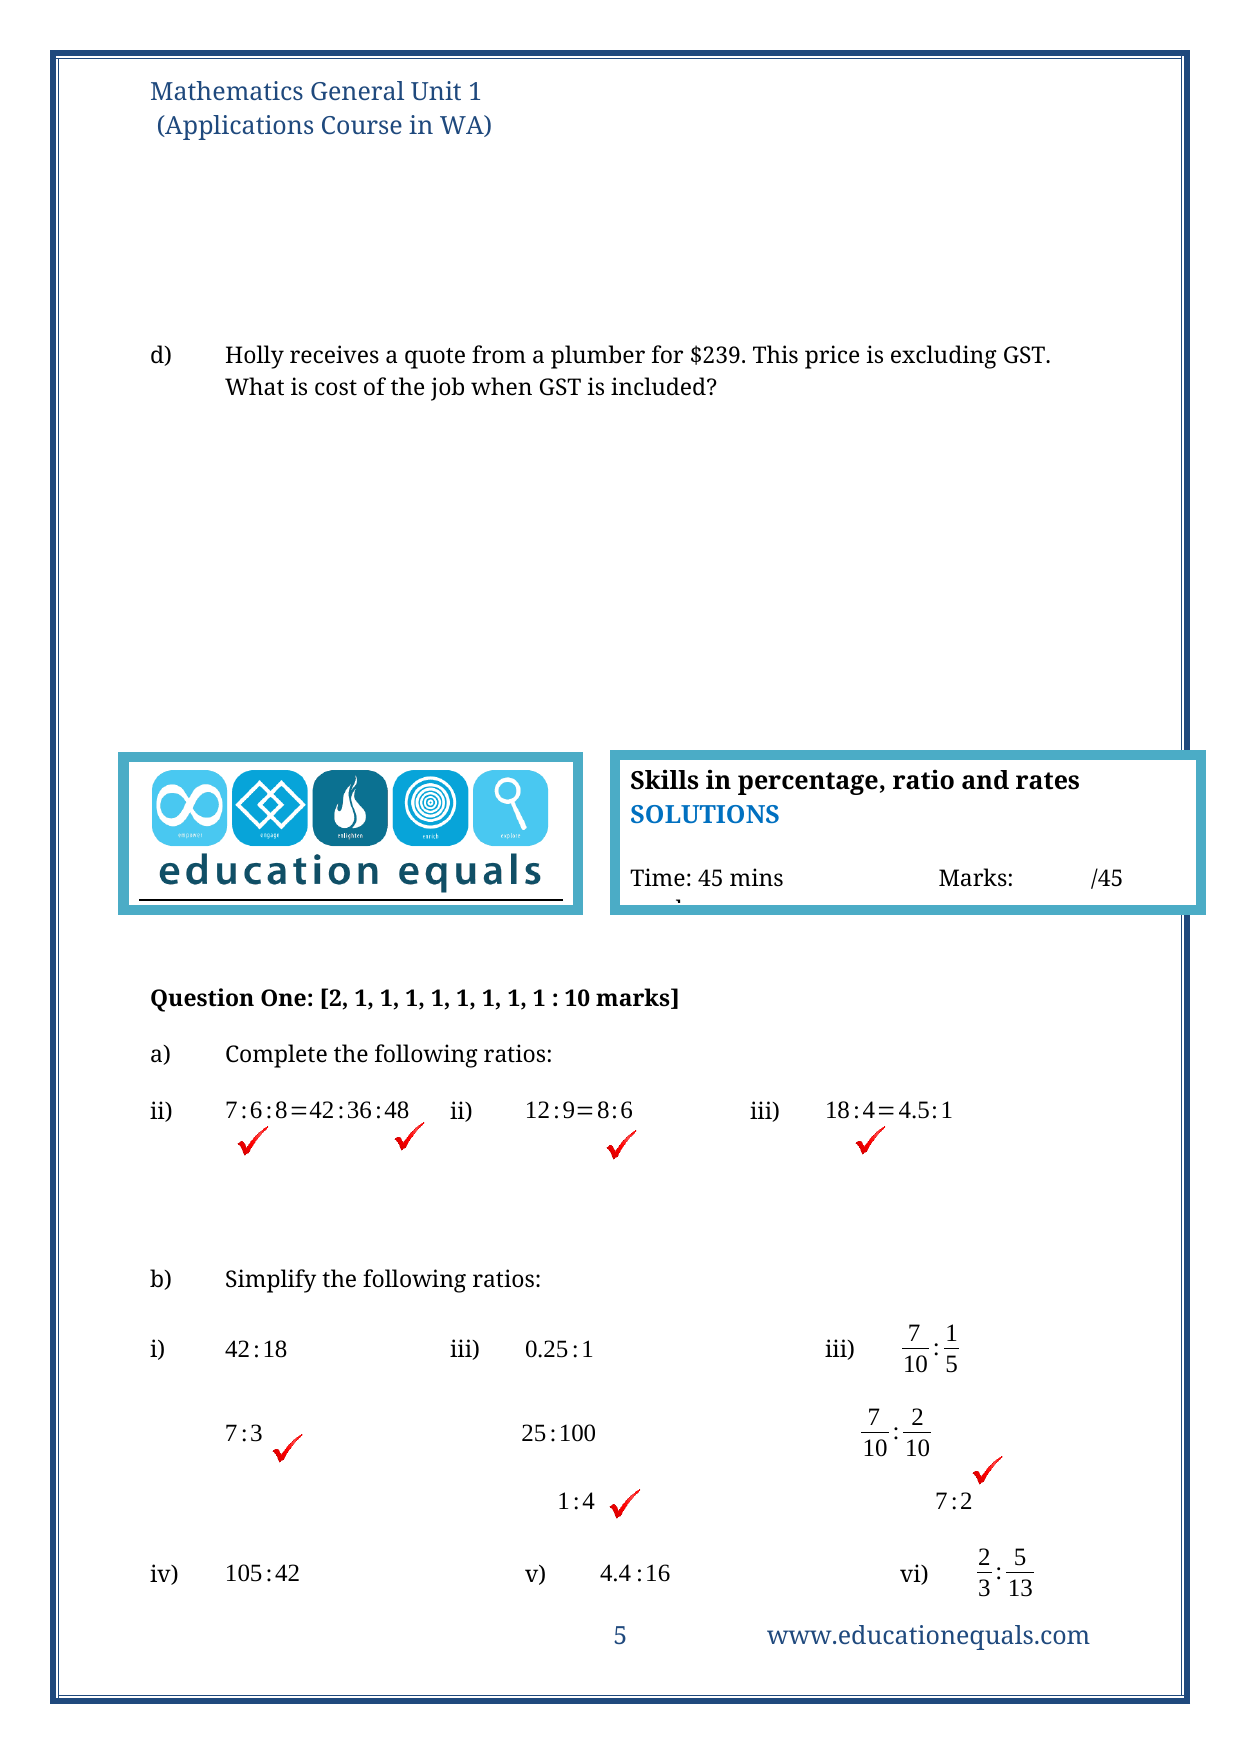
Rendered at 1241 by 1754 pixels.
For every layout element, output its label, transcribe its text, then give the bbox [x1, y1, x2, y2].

picture [607, 1489, 640, 1519]
text i) iii) iii) [150, 1319, 1090, 1378]
text iv) v) vi) [150, 1544, 1090, 1603]
text ii) ii) iii) [150, 1094, 1090, 1126]
text d) Holly receives a quote from a plumber for $239. This price is excluding GST. What is cost of the job when GST is included? [150, 339, 1090, 402]
picture [392, 1121, 425, 1151]
text a) Complete the following ratios: [150, 1038, 1090, 1069]
picture [270, 1433, 303, 1463]
picture [853, 1125, 886, 1155]
picture [970, 1455, 1003, 1485]
picture [604, 1130, 637, 1160]
text Question One: [2, 1, 1, 1, 1, 1, 1, 1, 1 : 10 marks] [150, 982, 1090, 1013]
picture [138, 764, 562, 898]
text b) Simplify the following ratios: [150, 1263, 1090, 1294]
picture [236, 1126, 269, 1156]
